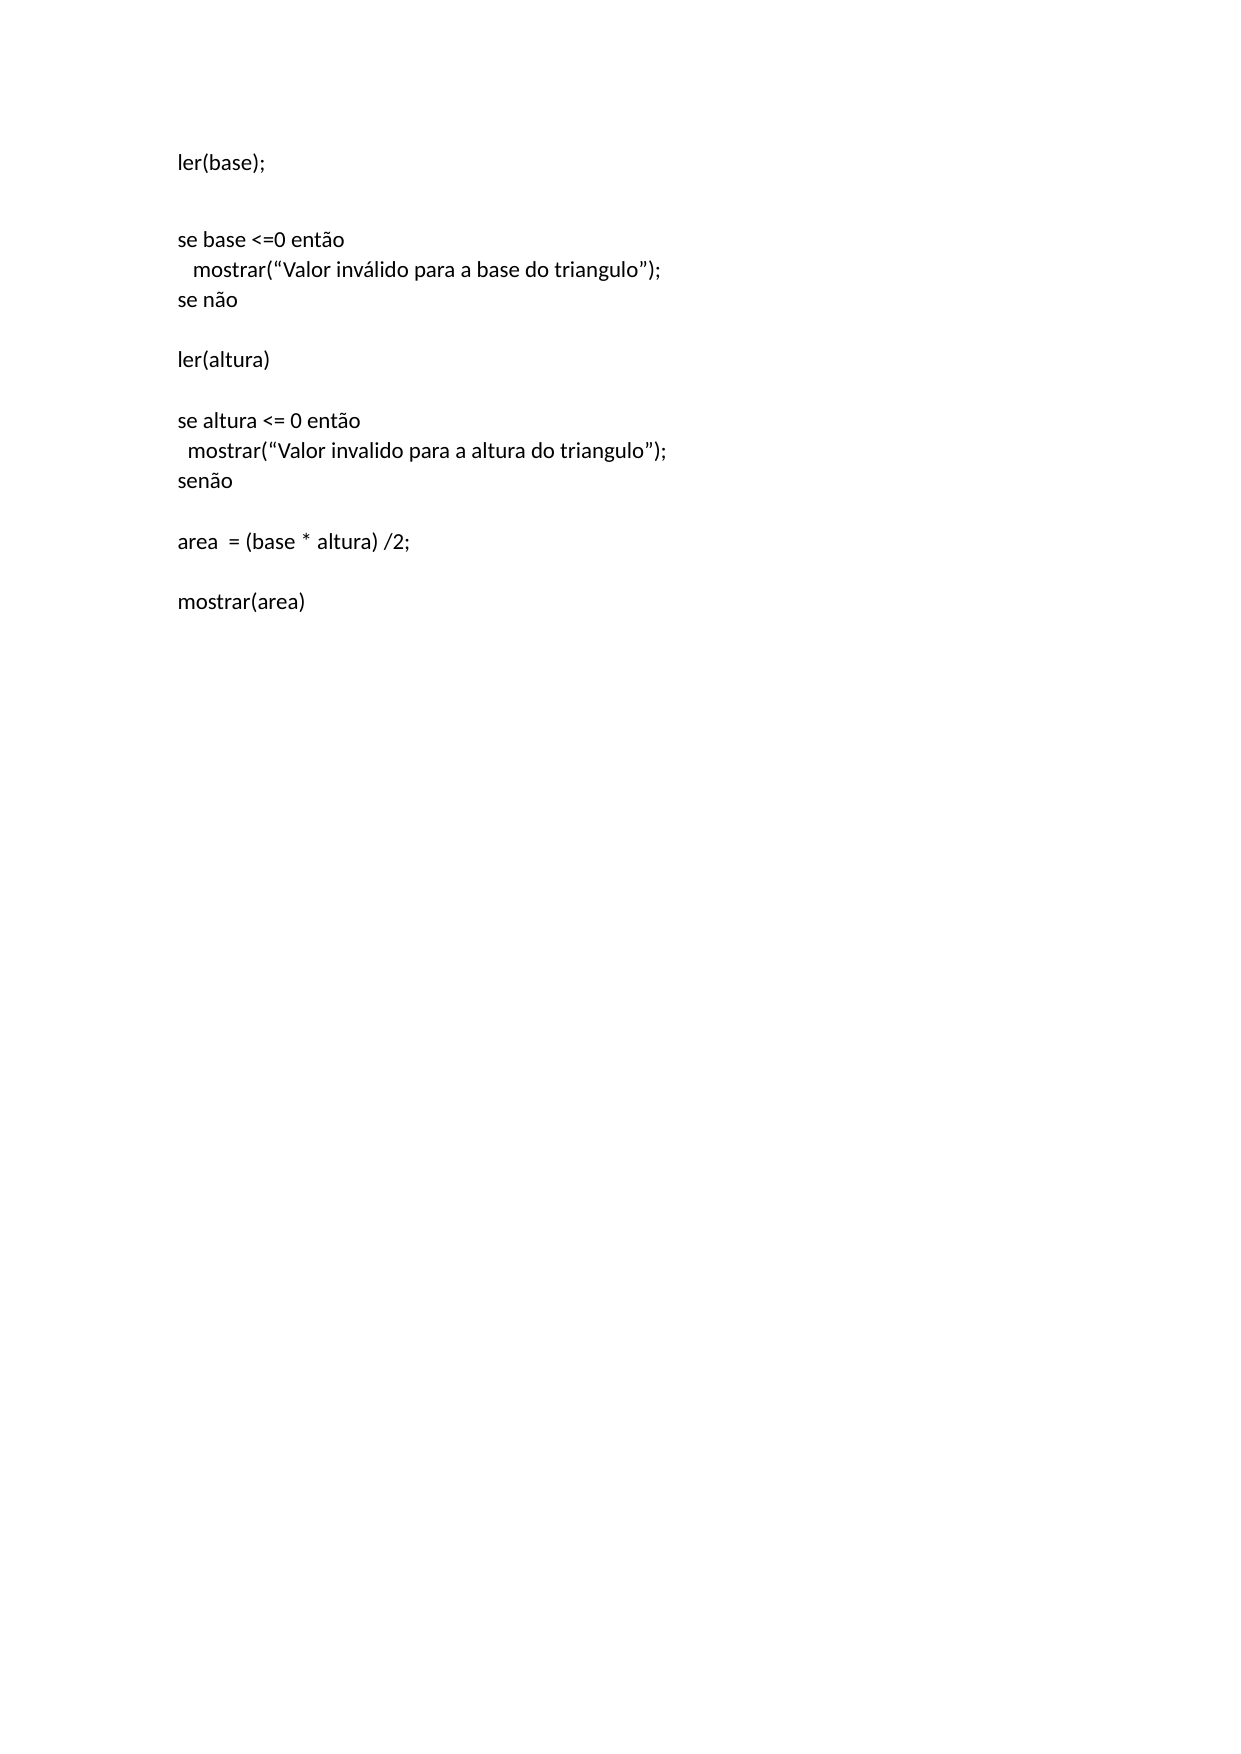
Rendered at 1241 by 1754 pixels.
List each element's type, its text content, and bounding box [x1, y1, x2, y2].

text ler(base); [177, 148, 1063, 176]
text se base <=0 então mostrar(“Valor inválido para a base do triangulo”); se não ler(altura) se altura <= 0 então mostrar(“Valor invalido para a altura do triangulo”); senão area = (base * altura) /2; mostrar(area) [177, 194, 1063, 645]
